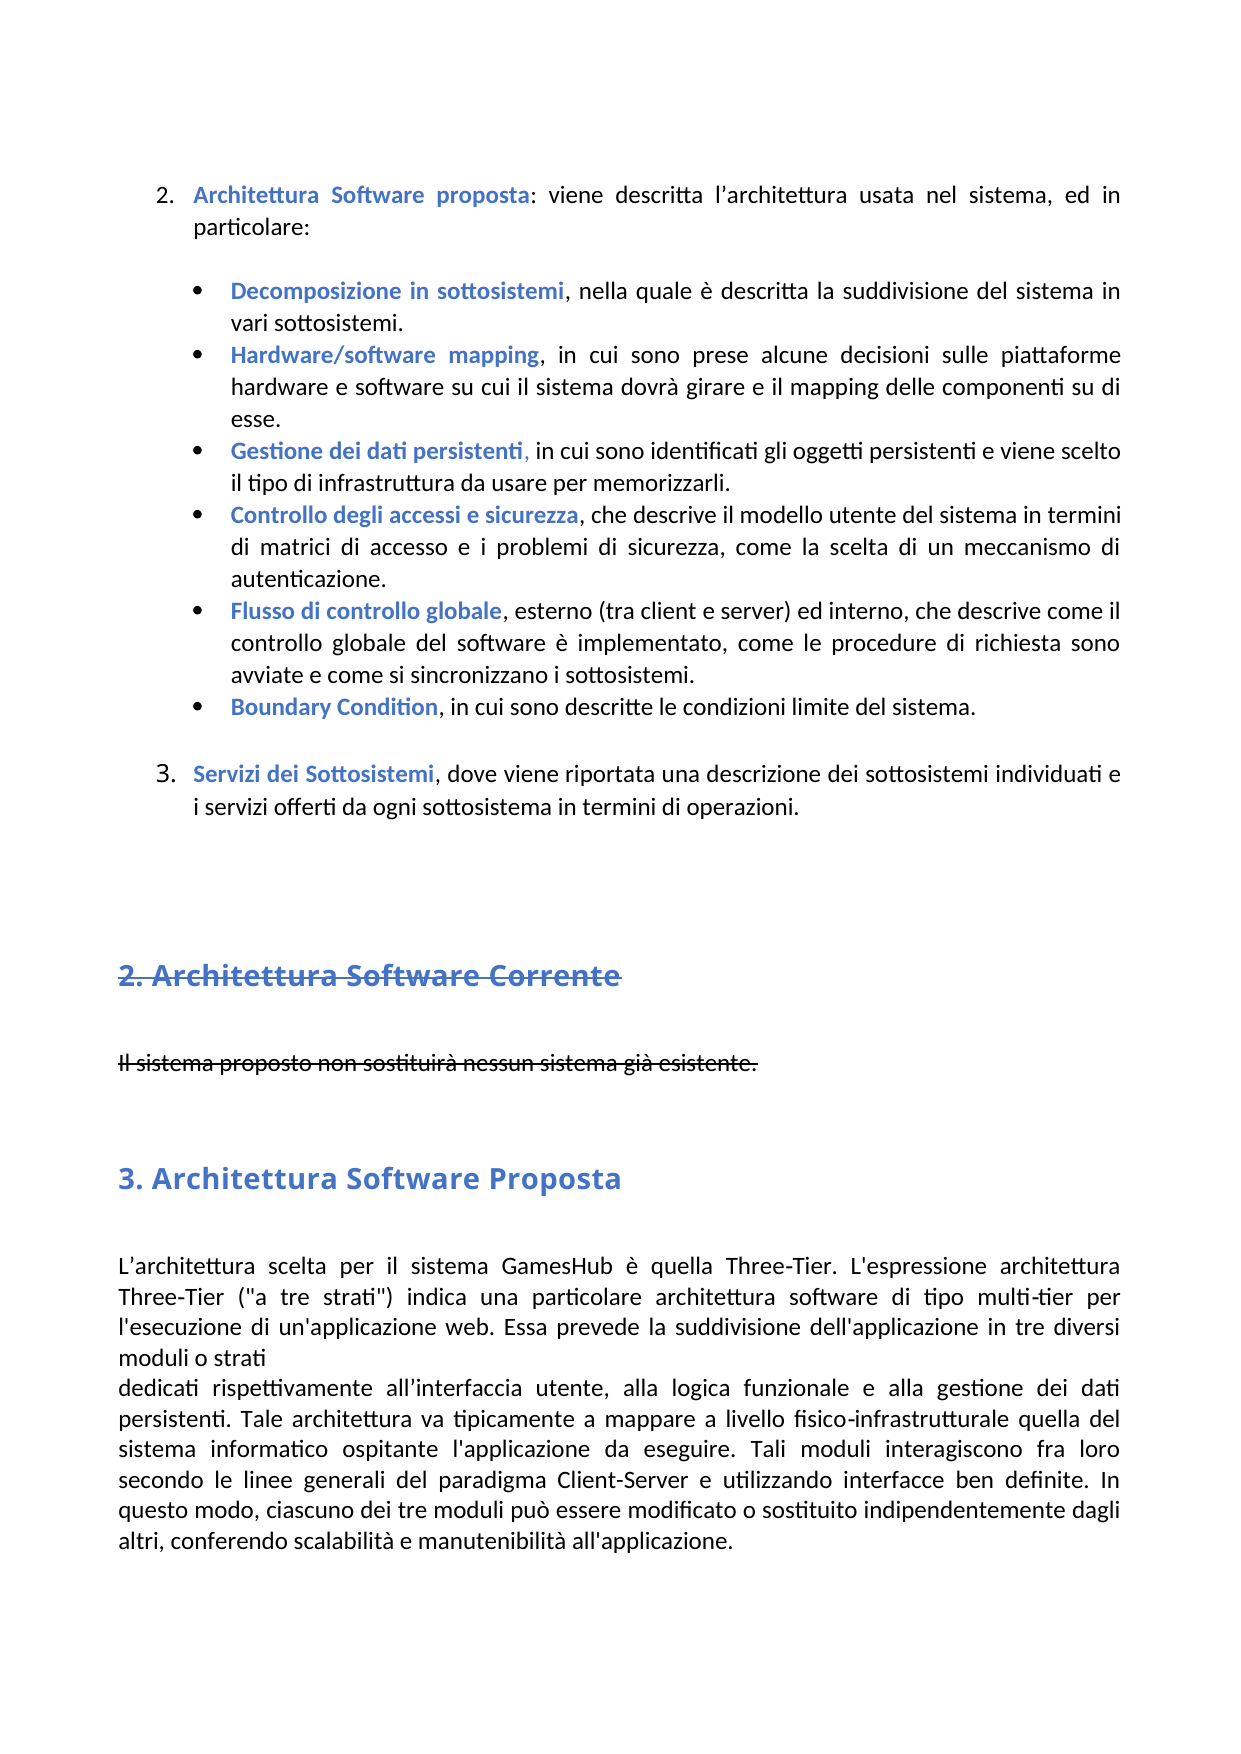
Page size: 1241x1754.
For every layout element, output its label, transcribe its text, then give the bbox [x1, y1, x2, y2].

subtitle 2. Architettura Software Corrente [118, 955, 1122, 995]
list Boundary Condition, in cui sono descritte le condizioni limite del sistema. [193, 691, 1122, 722]
list Servizi dei Sottosistemi, dove viene riportata una descrizione dei sottosistemi individuati e i servizi offerti da ogni sottosistema in termini di operazioni. [156, 755, 1122, 821]
text L’architettura scelta per il sistema GamesHub è quella Three‐Tier. L'espressione architettura Three‐Tier ("a tre strati") indica una particolare architettura software di tipo multi‐tier per l'esecuzione di un'applicazione web. Essa prevede la suddivisione dell'applicazione in tre diversi moduli o strati [118, 1250, 1122, 1372]
list Architettura Software proposta: viene descritta l’architettura usata nel sistema, ed in particolare: [156, 179, 1122, 242]
list Flusso di controllo globale, esterno (tra client e server) ed interno, che descrive come il controllo globale del software è implementato, come le procedure di richiesta sono avviate e come si sincronizzano i sottosistemi. [193, 595, 1122, 690]
list Decomposizione in sottosistemi, nella quale è descritta la suddivisione del sistema in vari sottosistemi. [193, 276, 1122, 338]
list Hardware/software mapping, in cui sono prese alcune decisioni sulle piattaforme hardware e software su cui il sistema dovrà girare e il mapping delle componenti su di esse. [193, 339, 1122, 434]
subtitle 3. Architettura Software Proposta [118, 1158, 1122, 1198]
text Il sistema proposto non sostituirà nessun sistema già esistente. [118, 1047, 1122, 1077]
list Gestione dei dati persistenti, in cui sono identificati gli oggetti persistenti e viene scelto il tipo di infrastruttura da usare per memorizzarli. [193, 435, 1122, 498]
list Controllo degli accessi e sicurezza, che descrive il modello utente del sistema in termini di matrici di accesso e i problemi di sicurezza, come la scelta di un meccanismo di autenticazione. [193, 499, 1122, 594]
